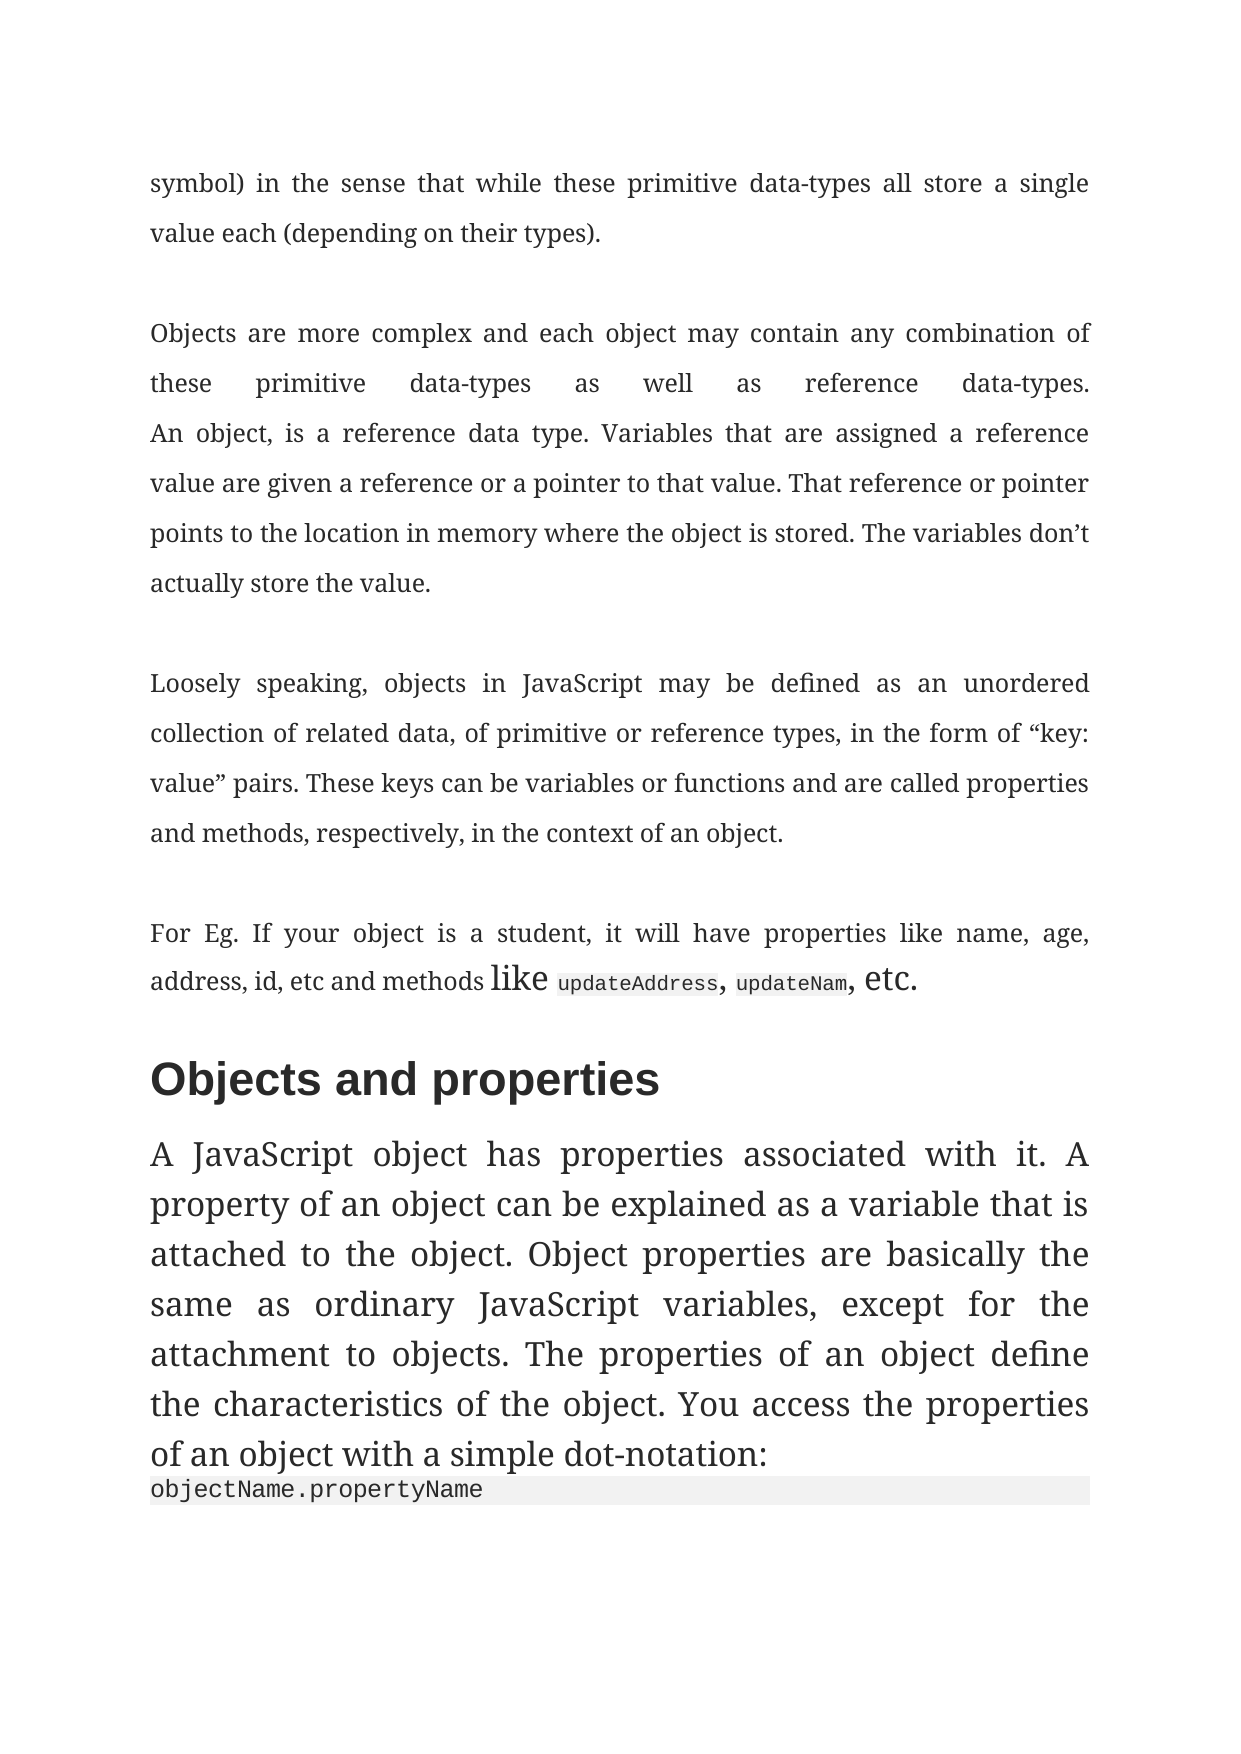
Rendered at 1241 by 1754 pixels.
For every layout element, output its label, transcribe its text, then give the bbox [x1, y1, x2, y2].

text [150, 150, 1090, 250]
text A JavaScript object has properties associated with it. A property of an object can be explained as a variable that is attached to the object. Object properties are basically the same as ordinary JavaScript variables, except for the attachment to objects. The properties of an object define the characteristics of the object. You access the properties of an object with a simple dot-notation: [150, 1126, 1090, 1476]
text Objects are more complex and each object may contain any combination of these primitive data-types as well as reference data-types. An object, is a reference data type. Variables that are assigned a reference value are given a reference or a pointer to that value. That reference or pointer points to the location in memory where the object is stored. The variables don’t actually store the value. [150, 300, 1090, 600]
text Objects and properties [150, 1049, 1090, 1105]
text Loosely speaking, objects in JavaScript may be defined as an unordered collection of related data, of primitive or reference types, in the form of “key: value” pairs. These keys can be variables or functions and are called properties and methods, respectively, in the context of an object. [150, 650, 1090, 850]
text objectName.propertyName [150, 1476, 1090, 1505]
text For Eg. If your object is a student, it will have properties like name, age, address, id, etc and methods like updateAddress, updateNam, etc. [150, 900, 1090, 1000]
